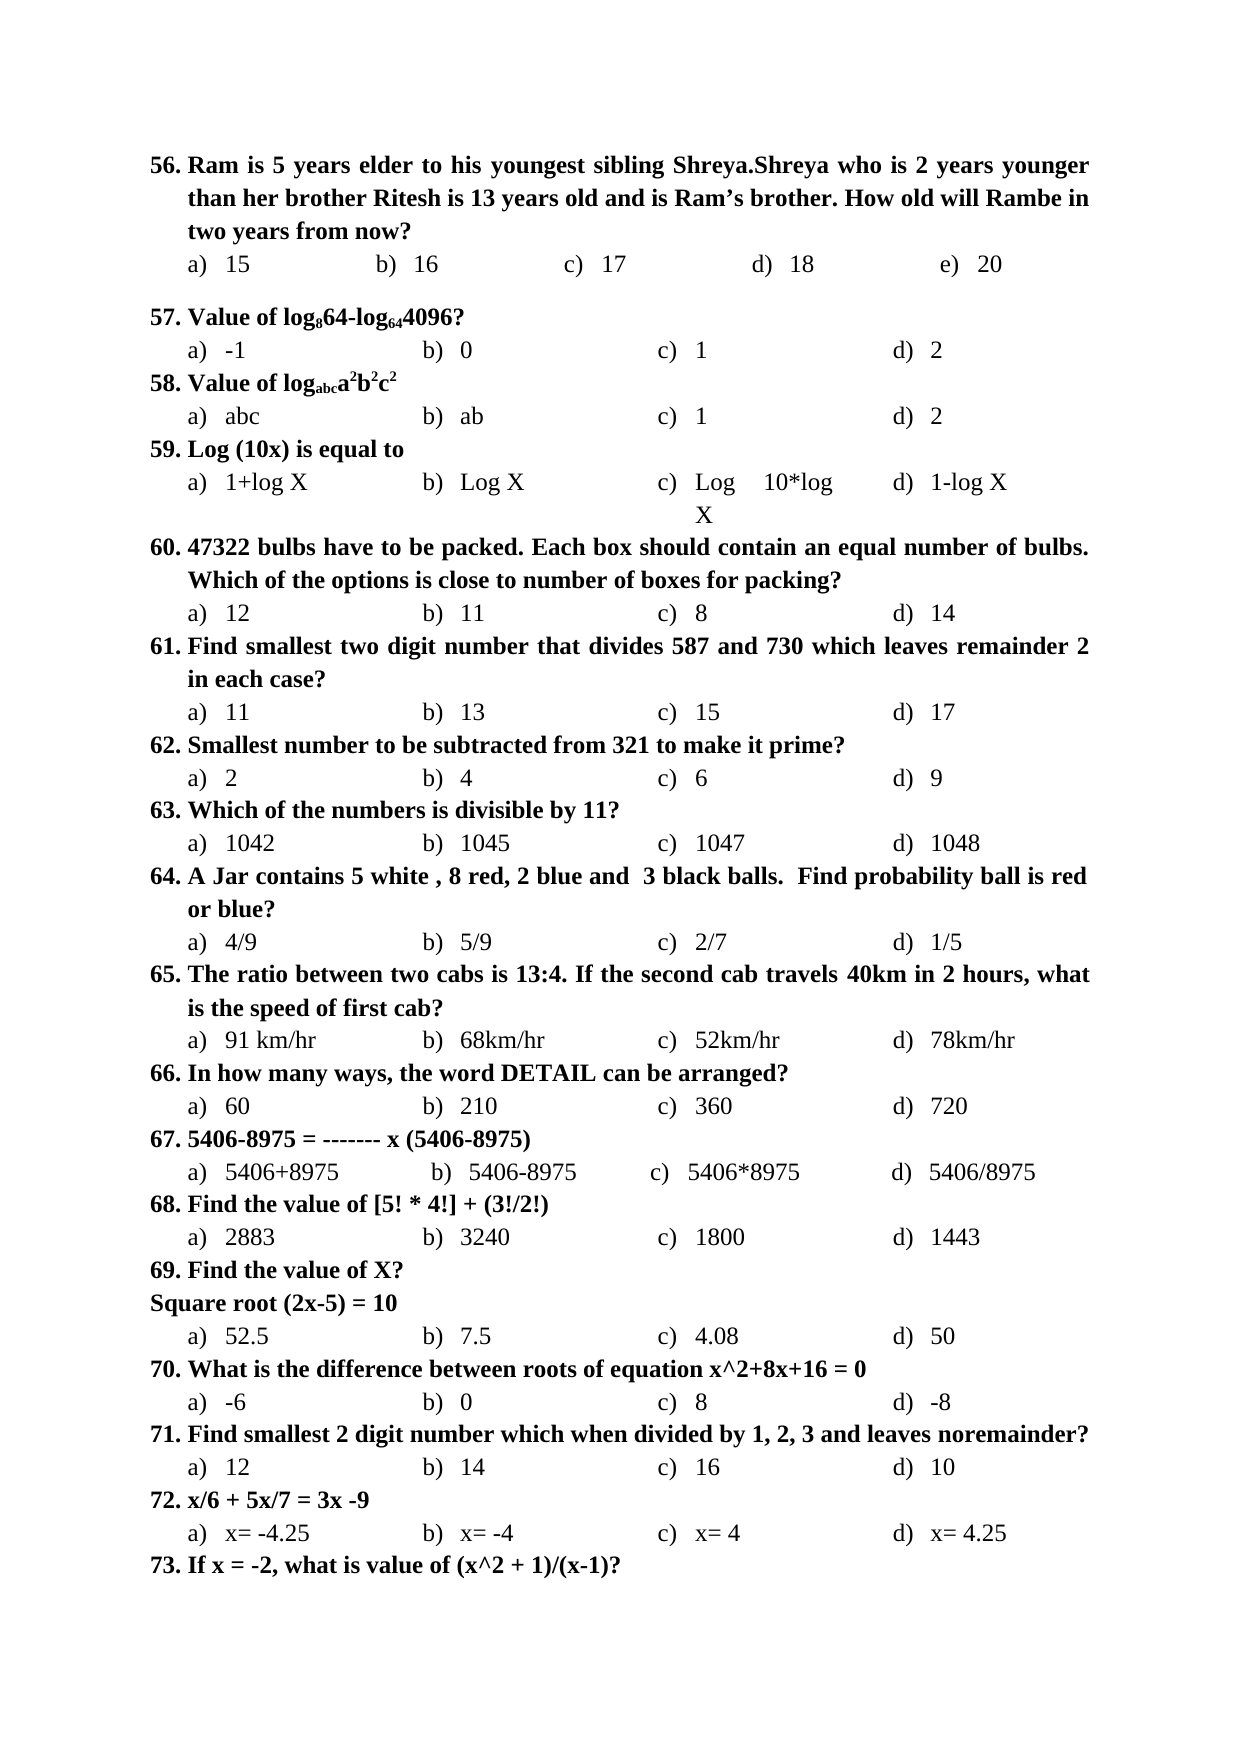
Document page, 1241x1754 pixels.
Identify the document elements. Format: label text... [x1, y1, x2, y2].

table_header 0 [374, 336, 609, 368]
list Value of logabca2b2c2 [150, 368, 1090, 397]
table_header 8 [609, 1387, 844, 1419]
text Square root (2x-5) = 10 [150, 1288, 1090, 1317]
table_header 1+log X [139, 467, 374, 532]
table_header 91 km/hr [139, 1026, 374, 1058]
list Log (10x) is equal to [150, 434, 1090, 462]
table_header Log X [374, 467, 609, 532]
table_header 2 [844, 336, 1079, 368]
table_header 15 [609, 697, 844, 730]
list What is the difference between roots of equation x^2+8x+16 = 0 [150, 1354, 1090, 1382]
table_header 5406/8975 [843, 1157, 1079, 1189]
table_header 5/9 [374, 927, 609, 959]
list The ratio between two cabs is 13:4. If the second cab travels 40km in 2 hours, what is the speed of first cab? [150, 959, 1090, 1021]
list In how many ways, the word DETAIL can be arranged? [150, 1058, 1090, 1087]
table_header 10 [844, 1453, 1079, 1485]
table_header 1 [609, 401, 844, 434]
table_header 52.5 [139, 1321, 374, 1354]
table_header 1042 [139, 828, 374, 861]
list 47322 bulbs have to be packed. Each box should contain an equal number of bulbs. Which of the options is close to number of boxes for packing? [150, 532, 1090, 594]
table_header abc [139, 401, 374, 434]
table_header 4.08 [609, 1321, 844, 1354]
list Smallest number to be subtracted from 321 to make it prime? [150, 730, 1090, 758]
table_header -8 [844, 1387, 1079, 1419]
table_header 11 [374, 599, 609, 631]
table_header -6 [139, 1387, 374, 1419]
table_header 5406+8975 [139, 1157, 382, 1189]
list Find the value of X? [150, 1255, 1090, 1284]
table_header 1-log X [844, 467, 1079, 532]
list Which of the numbers is divisible by 11? [150, 795, 1090, 824]
table_header 5406-8975 [382, 1157, 601, 1189]
list If x = -2, what is value of (x^2 + 1)/(x-1)? [150, 1551, 1090, 1579]
table_header ab [374, 401, 609, 434]
table_header 68km/hr [374, 1026, 609, 1058]
table_header 1/5 [844, 927, 1079, 959]
table_header 1045 [374, 828, 609, 861]
table_header 18 [703, 249, 891, 302]
table_header 8 [609, 599, 844, 631]
table_header 60 [139, 1091, 374, 1124]
table_header 15 [139, 249, 327, 302]
table_header 6 [609, 763, 844, 795]
table_header 16 [609, 1453, 844, 1485]
table_header 4/9 [139, 927, 374, 959]
table_header 7.5 [374, 1321, 609, 1354]
list x/6 + 5x/7 = 3x -9 [150, 1485, 1090, 1514]
list Find the value of [5! * 4!] + (3!/2!) [150, 1189, 1090, 1218]
table_header 14 [844, 599, 1079, 631]
table_header x= -4 [374, 1518, 609, 1551]
list Find smallest two digit number that divides 587 and 730 which leaves remainder 2 in each case? [150, 631, 1090, 693]
list Find smallest 2 digit number which when divided by 1, 2, 3 and leaves noremainder? [150, 1419, 1090, 1448]
table_header 0 [374, 1387, 609, 1419]
table_header 9 [844, 763, 1079, 795]
table_header Log 10*log X [609, 467, 844, 532]
table_header 360 [609, 1091, 844, 1124]
table_header 50 [844, 1321, 1079, 1354]
list A Jar contains 5 white , 8 red, 2 blue and 3 black balls. Find probability ball is red or blue? [150, 861, 1090, 923]
table_header 16 [327, 249, 515, 302]
table_header x= 4 [609, 1518, 844, 1551]
table_header 1048 [844, 828, 1079, 861]
table_header 1047 [609, 828, 844, 861]
table_header 13 [374, 697, 609, 730]
table_header 2883 [139, 1223, 374, 1255]
table_header 1 [609, 336, 844, 368]
table_header 78km/hr [844, 1026, 1079, 1058]
table_header x= -4.25 [139, 1518, 374, 1551]
table_header 3240 [374, 1223, 609, 1255]
list Value of log864-log644096? [150, 302, 1090, 331]
table_header 17 [515, 249, 703, 302]
list Ram is 5 years elder to his youngest sibling Shreya.Shreya who is 2 years younger than her brother Ritesh is 13 years old and is Ram’s brother. How old will Rambe in two years from now? [150, 150, 1090, 245]
table_header x= 4.25 [844, 1518, 1079, 1551]
table_header 1443 [844, 1223, 1079, 1255]
table_header 720 [844, 1091, 1079, 1124]
table_header 17 [844, 697, 1079, 730]
table_header 2 [844, 401, 1079, 434]
table_header 12 [139, 599, 374, 631]
table_header 20 [891, 249, 1079, 302]
table_header -1 [139, 336, 374, 368]
table_header 52km/hr [609, 1026, 844, 1058]
table_header 210 [374, 1091, 609, 1124]
table_header 11 [139, 697, 374, 730]
list 5406-8975 = ------- x (5406-8975) [150, 1124, 1090, 1153]
table_header 2 [139, 763, 374, 795]
table_header 1800 [609, 1223, 844, 1255]
table_header 12 [139, 1453, 374, 1485]
table_header 2/7 [609, 927, 844, 959]
table_header 5406*8975 [601, 1157, 842, 1189]
table_header 4 [374, 763, 609, 795]
table_header 14 [374, 1453, 609, 1485]
